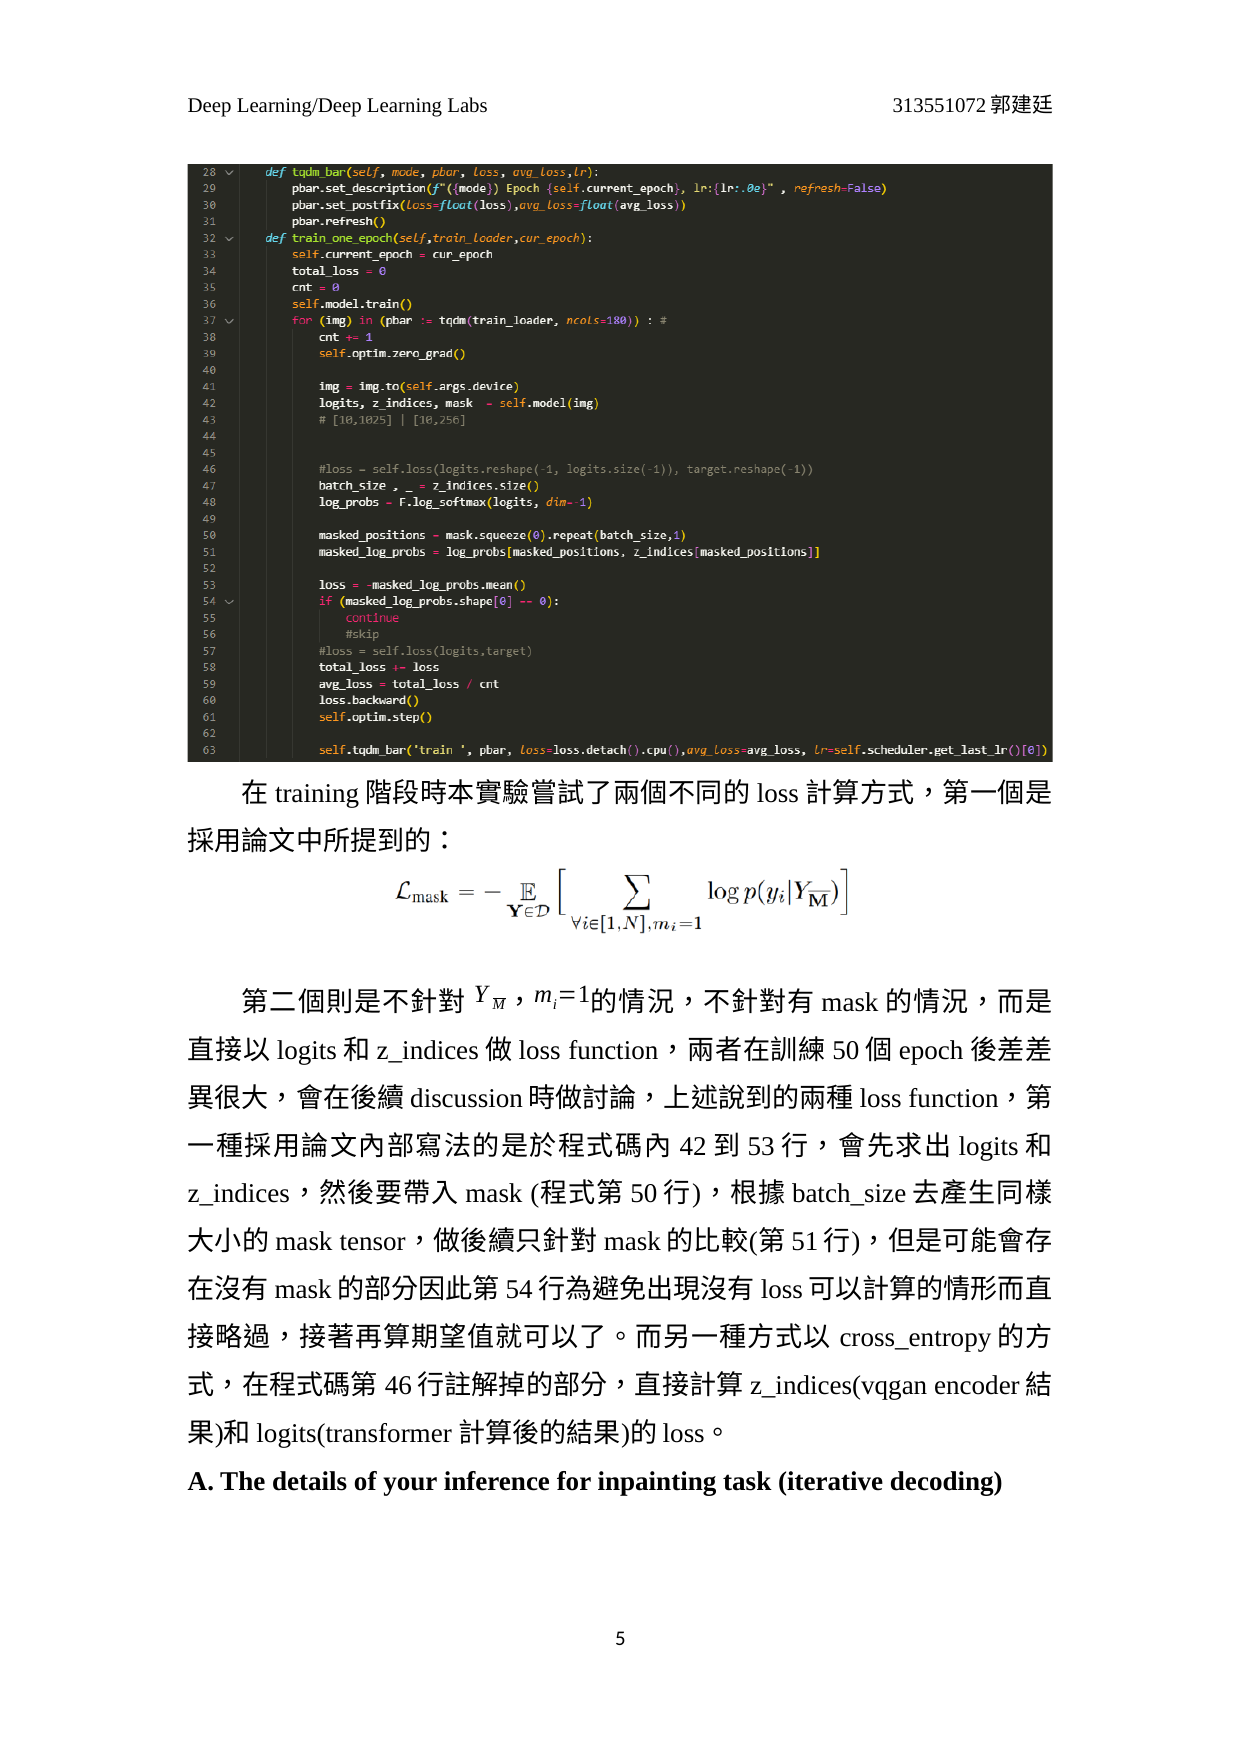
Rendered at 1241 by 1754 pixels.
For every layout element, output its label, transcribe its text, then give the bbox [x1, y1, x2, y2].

picture [379, 860, 861, 938]
picture [187, 164, 1053, 762]
text A. The details of your inference for inpainting task (iterative decoding) [187, 1452, 1053, 1500]
text 第二個則是不針對 ，的情況，不針對有mask的情況，而是直接以logits和z_indices做loss function，兩者在訓練50個epoch後差差異很大，會在後續discussion時做討論，上述說到的兩種loss function，第一種採用論文內部寫法的是於程式碼內42到53行，會先求出logits和z_indices，然後要帶入mask (程式第50行)，根據batch_size去產生同樣大小的mask tensor，做後續只針對mask的比較(第51行)，但是可能會存在沒有mask的部分因此第54行為避免出現沒有loss可以計算的情形而直接略過，接著再算期望值就可以了。而另一種方式以cross_entropy的方式，在程式碼第 46行註解掉的部分，直接計算z_indices(vqgan encoder結果)和logits(transformer 計算後的結果)的loss。 [187, 973, 1053, 1452]
text 在training階段時本實驗嘗試了兩個不同的loss計算方式，第一個是採用論文中所提到的： [187, 764, 1053, 860]
